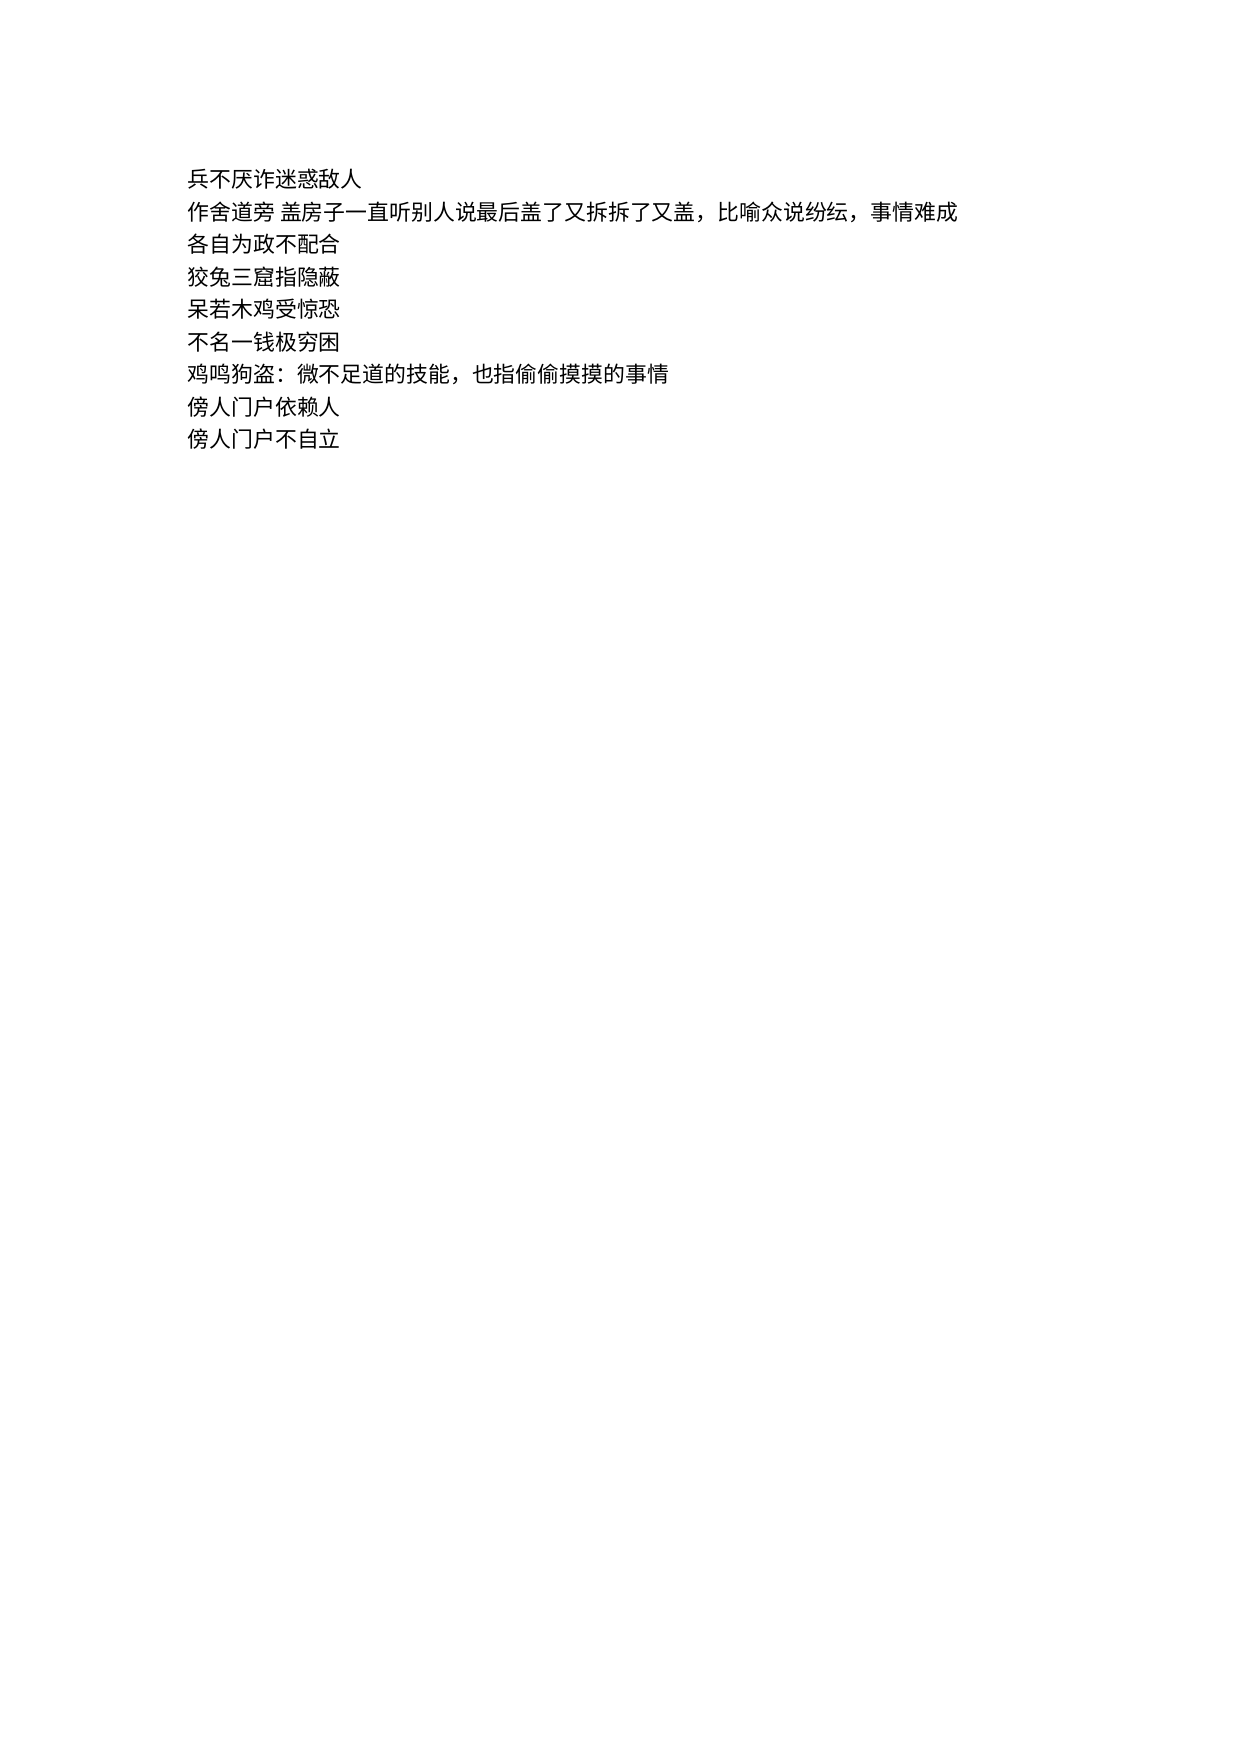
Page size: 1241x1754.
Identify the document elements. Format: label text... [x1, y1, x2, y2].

text 鸡鸣狗盗：微不足道的技能，也指偷偷摸摸的事情 [187, 357, 1053, 389]
text 作舍道旁 盖房子一直听别人说最后盖了又拆拆了又盖，比喻众说纷纭，事情难成 [187, 194, 1053, 227]
text 傍人门户依赖人 [187, 389, 1053, 422]
text 呆若木鸡受惊恐 [187, 292, 1053, 324]
text 傍人门户不自立 [187, 422, 1053, 454]
text 不名一钱极穷困 [187, 324, 1053, 357]
text 各自为政不配合 [187, 227, 1053, 259]
text 狡兔三窟指隐蔽 [187, 259, 1053, 292]
text 兵不厌诈迷惑敌人 [187, 162, 1053, 194]
